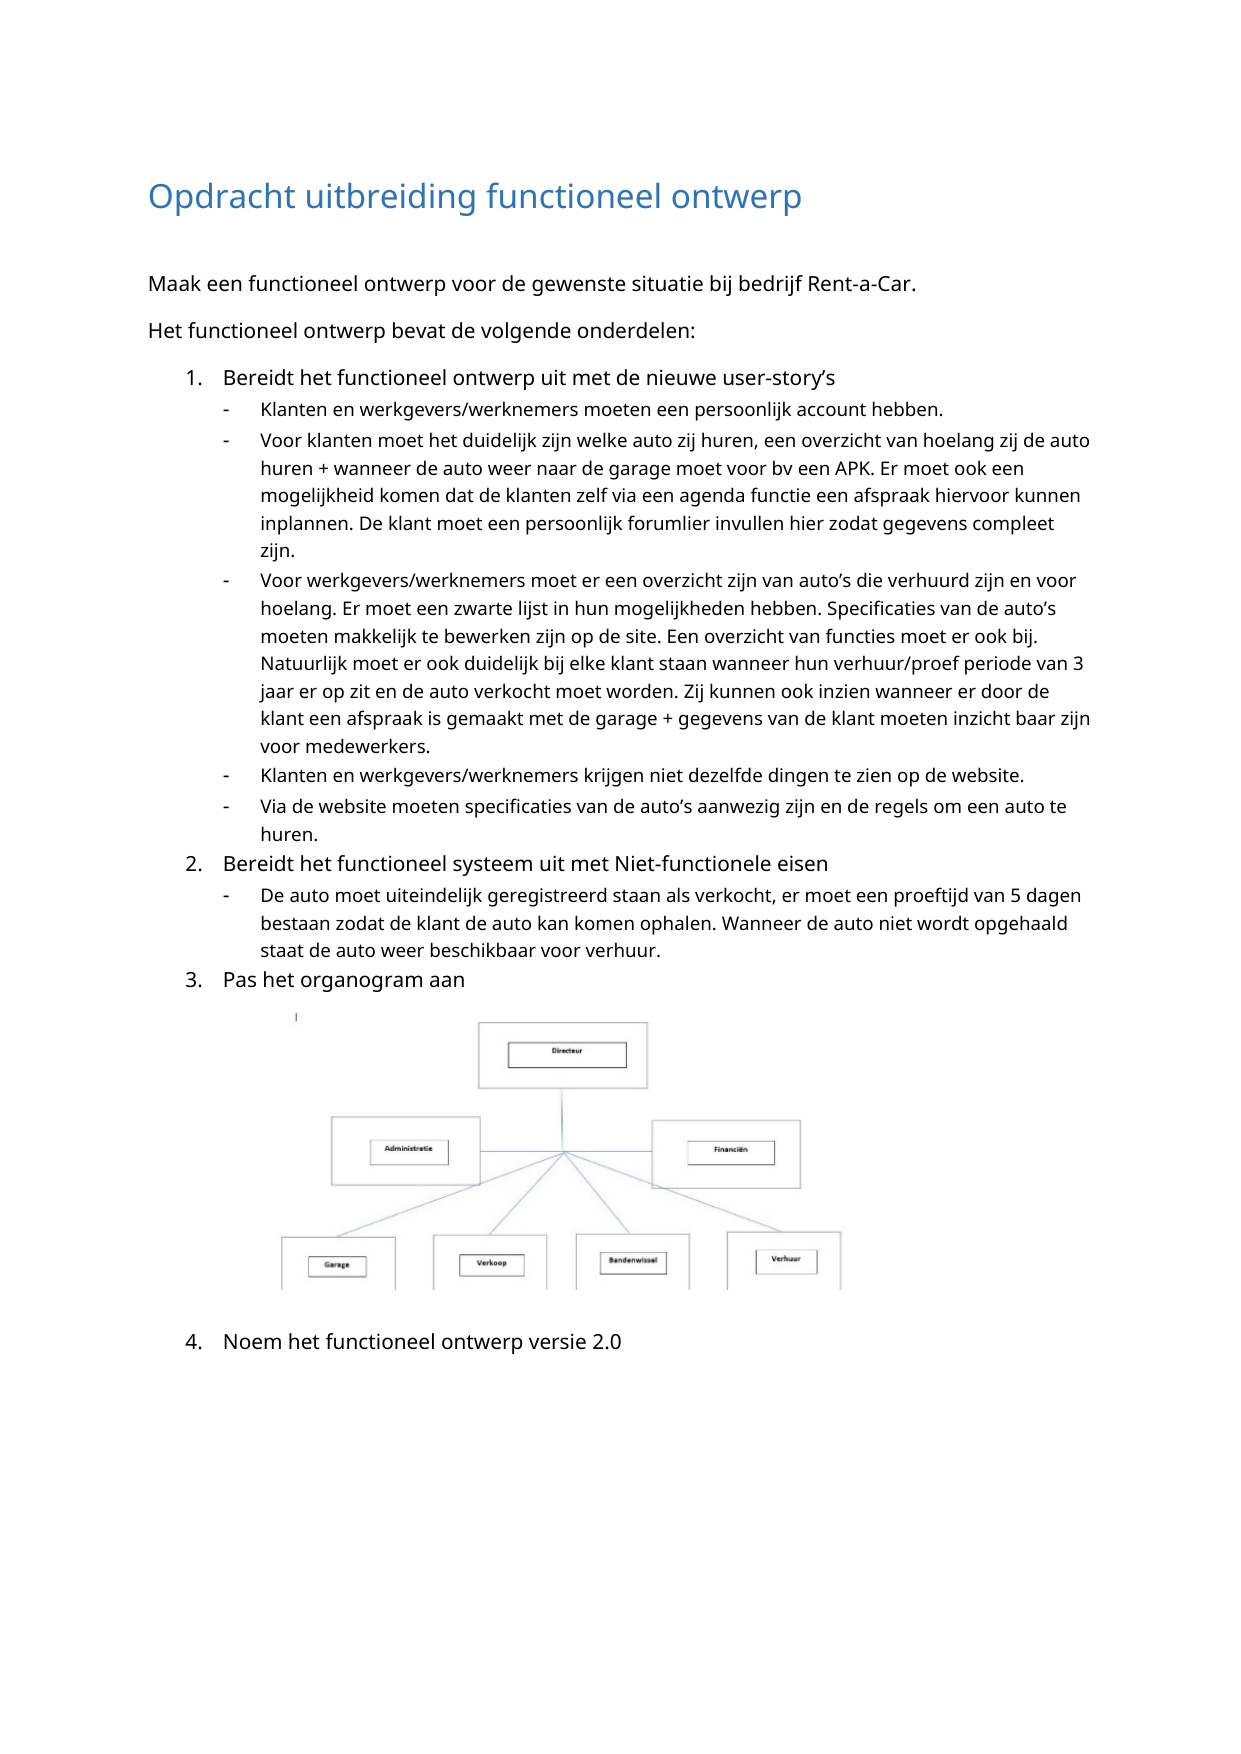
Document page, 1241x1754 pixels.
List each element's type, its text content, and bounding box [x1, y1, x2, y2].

list Voor werkgevers/werknemers moet er een overzicht zijn van auto’s die verhuurd zijn en voor hoelang. Er moet een zwarte lijst in hun mogelijkheden hebben. Specificaties van de auto’s moeten makkelijk te bewerken zijn op de site. Een overzicht van functies moet er ook bij. Natuurlijk moet er ook duidelijk bij elke klant staan wanneer hun verhuur/proef periode van 3 jaar er op zit en de auto verkocht moet worden. Zij kunnen ook inzien wanneer er door de klant een afspraak is gemaakt met de garage + gegevens van de klant moeten inzicht baar zijn voor medewerkers. [223, 565, 1093, 758]
picture [263, 1013, 857, 1289]
list Klanten en werkgevers/werknemers moeten een persoonlijk account hebben. [223, 394, 1093, 422]
list Noem het functioneel ontwerp versie 2.0 [185, 1327, 1093, 1355]
list Pas het organogram aan [185, 965, 1093, 993]
list Bereidt het functioneel ontwerp uit met de nieuwe user-story’s [185, 363, 1093, 392]
list De auto moet uiteindelijk geregistreerd staan als verkocht, er moet een proeftijd van 5 dagen bestaan zodat de klant de auto kan komen ophalen. Wanneer de auto niet wordt opgehaald staat de auto weer beschikbaar voor verhuur. [223, 880, 1093, 963]
list Bereidt het functioneel systeem uit met Niet-functionele eisen [185, 849, 1093, 877]
text Het functioneel ontwerp bevat de volgende onderdelen: [148, 316, 1093, 344]
list Klanten en werkgevers/werknemers krijgen niet dezelfde dingen te zien op de website. [223, 761, 1093, 789]
text Maak een functioneel ontwerp voor de gewenste situatie bij bedrijf Rent-a-Car. [148, 269, 1093, 297]
list Voor klanten moet het duidelijk zijn welke auto zij huren, een overzicht van hoelang zij de auto huren + wanneer de auto weer naar de garage moet voor bv een APK. Er moet ook een mogelijkheid komen dat de klanten zelf via een agenda functie een afspraak hiervoor kunnen inplannen. De klant moet een persoonlijk forumlier invullen hier zodat gegevens compleet zijn. [223, 425, 1093, 563]
list Via de website moeten specificaties van de auto’s aanwezig zijn en de regels om een auto te huren. [223, 791, 1093, 847]
subtitle Opdracht uitbreiding functioneel ontwerp [148, 173, 1093, 218]
